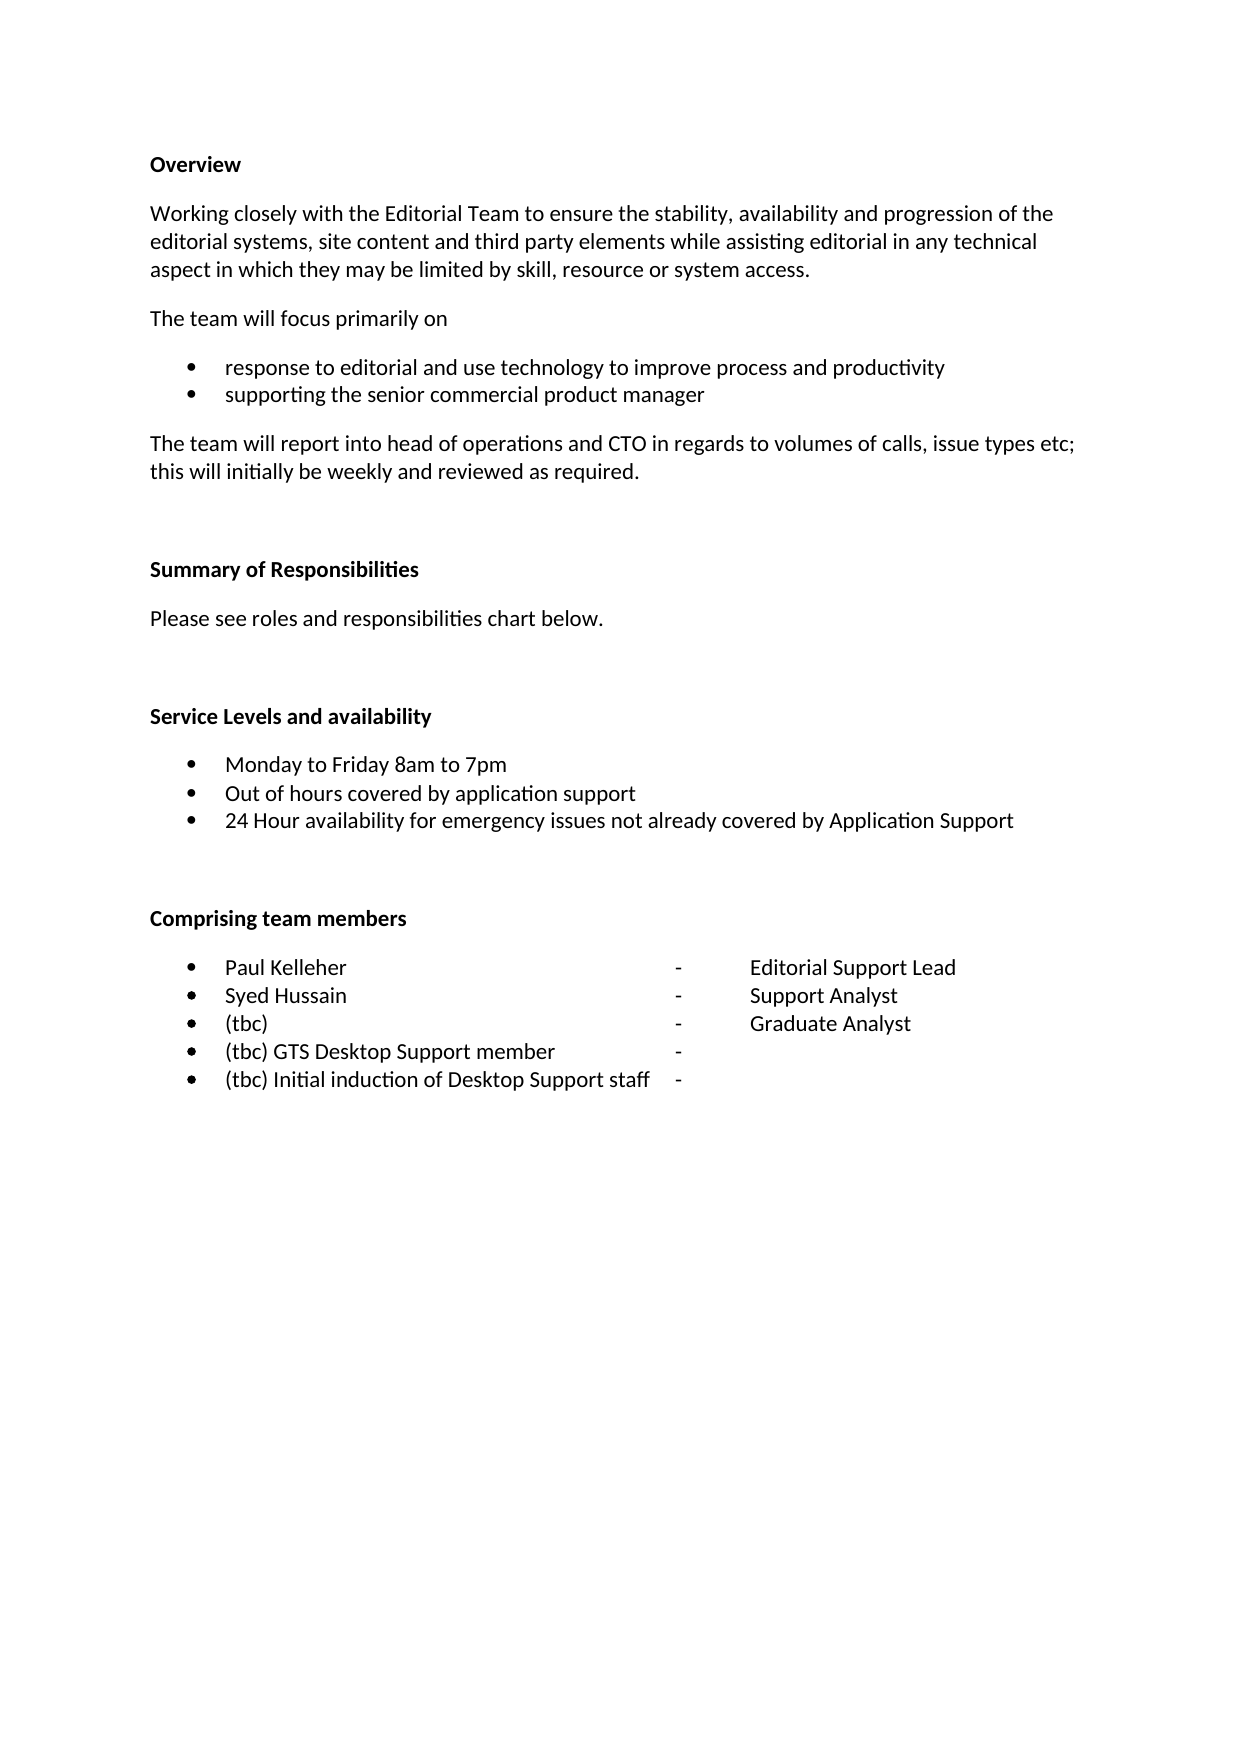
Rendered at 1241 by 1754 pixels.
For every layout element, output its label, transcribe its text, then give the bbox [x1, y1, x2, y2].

list (tbc) - Graduate Analyst [187, 1009, 1090, 1037]
text The team will focus primarily on [150, 304, 1090, 332]
text Working closely with the Editorial Team to ensure the stability, availability and progression of the editorial systems, site content and third party elements while assisting editorial in any technical aspect in which they may be limited by skill, resource or system access. [150, 199, 1090, 283]
text Overview [150, 150, 1090, 178]
list Out of hours covered by application support [187, 779, 1090, 807]
text The team will report into head of operations and CTO in regards to volumes of calls, issue types etc; this will initially be weekly and reviewed as required. [150, 429, 1090, 486]
list 24 Hour availability for emergency issues not already covered by Application Support [187, 807, 1090, 835]
list Monday to Friday 8am to 7pm [187, 751, 1090, 779]
list Syed Hussain - Support Analyst [187, 981, 1090, 1009]
list supporting the senior commercial product manager [187, 381, 1090, 409]
list Paul Kelleher - Editorial Support Lead [187, 953, 1090, 981]
text Comprising team members [150, 904, 1090, 932]
list (tbc) GTS Desktop Support member - [187, 1037, 1090, 1065]
text Please see roles and responsibilities chart below. [150, 604, 1090, 632]
text Summary of Responsibilities [150, 555, 1090, 583]
list (tbc) Initial induction of Desktop Support staff - [187, 1065, 1090, 1093]
list response to editorial and use technology to improve process and productivity [187, 353, 1090, 381]
text Service Levels and availability [150, 702, 1090, 730]
